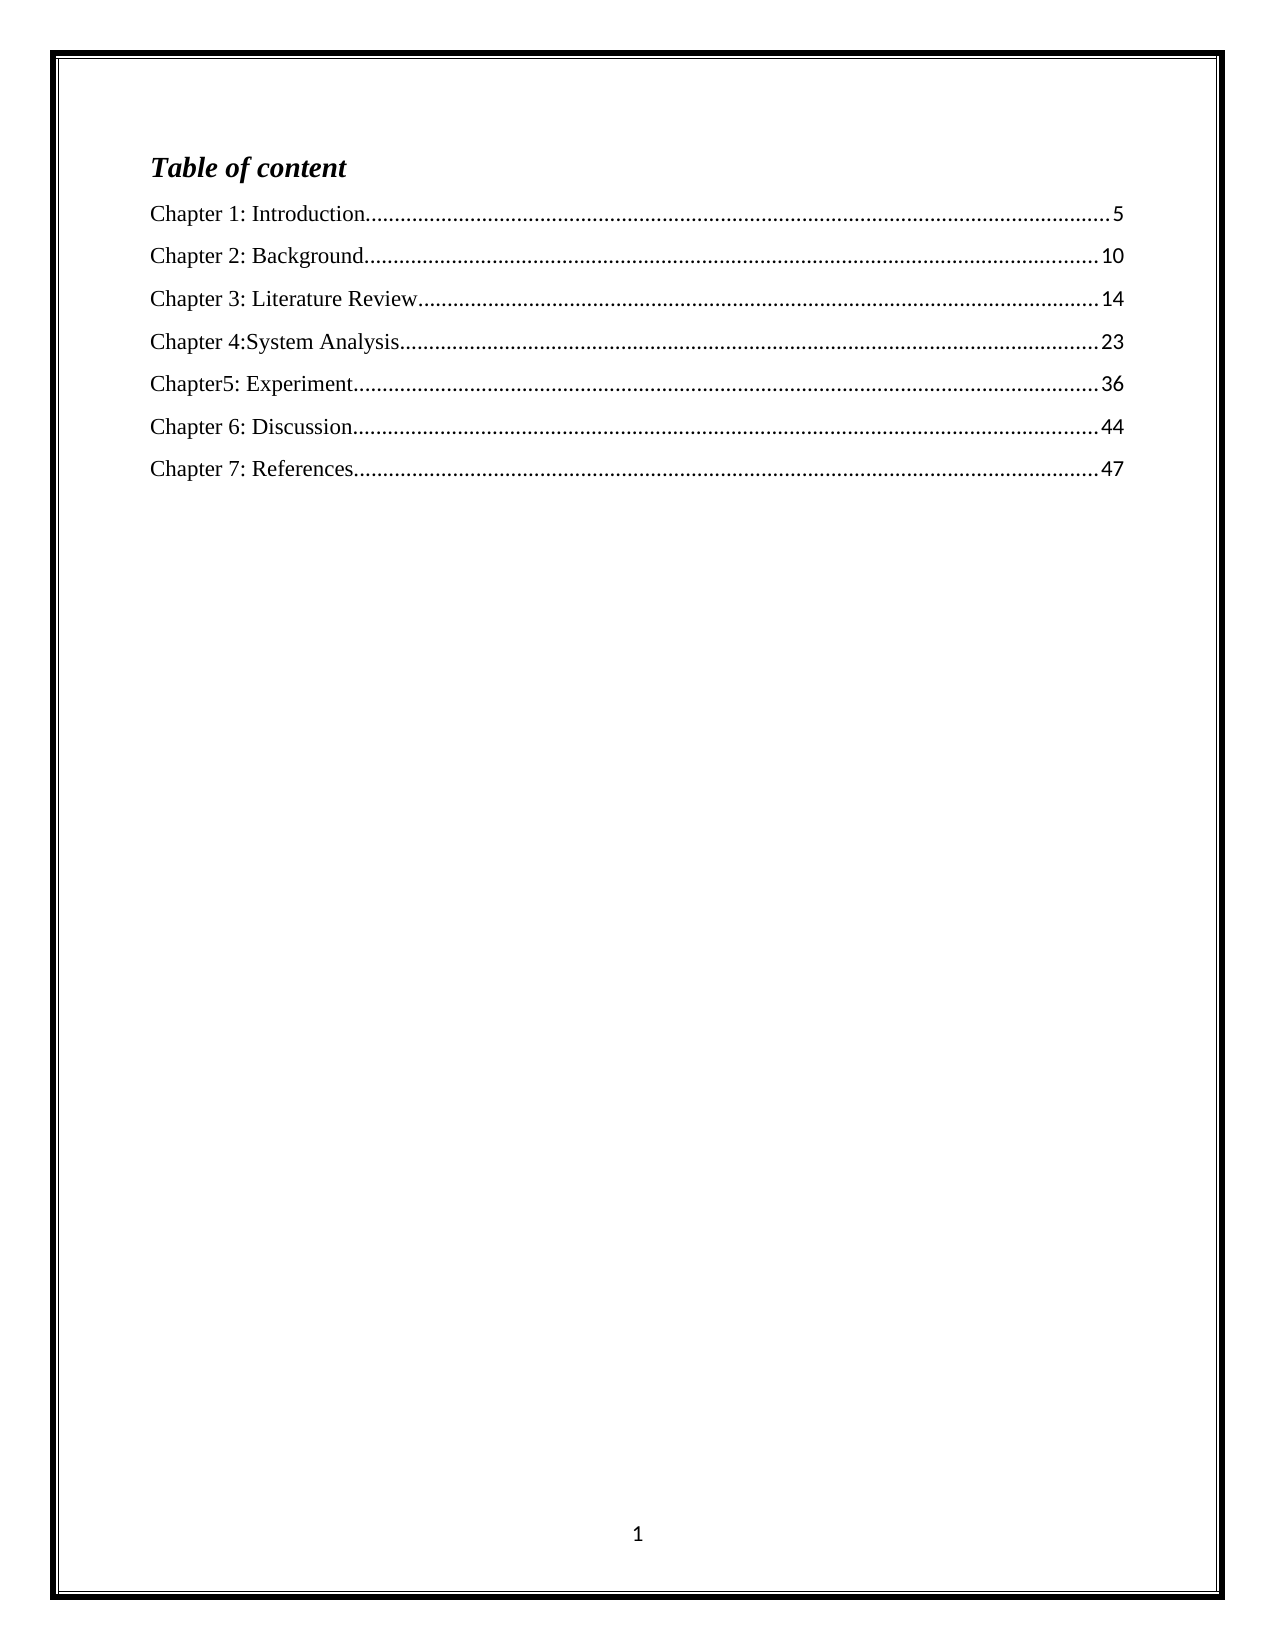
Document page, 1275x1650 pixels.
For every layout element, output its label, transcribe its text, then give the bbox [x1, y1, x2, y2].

text Table of content [150, 150, 1125, 183]
text Chapter 7: References. 47 [150, 454, 1125, 483]
text Chapter 6: Discussion 44 [150, 412, 1125, 440]
text Chapter 3: Literature Review. 14 [150, 284, 1125, 312]
text Chapter 1: Introduction 5 [150, 199, 1125, 227]
text Chapter 4:System Analysis 23 [150, 327, 1125, 355]
text Chapter 2: Background 10 [150, 242, 1125, 269]
text Chapter5: Experiment 36 [150, 369, 1125, 397]
